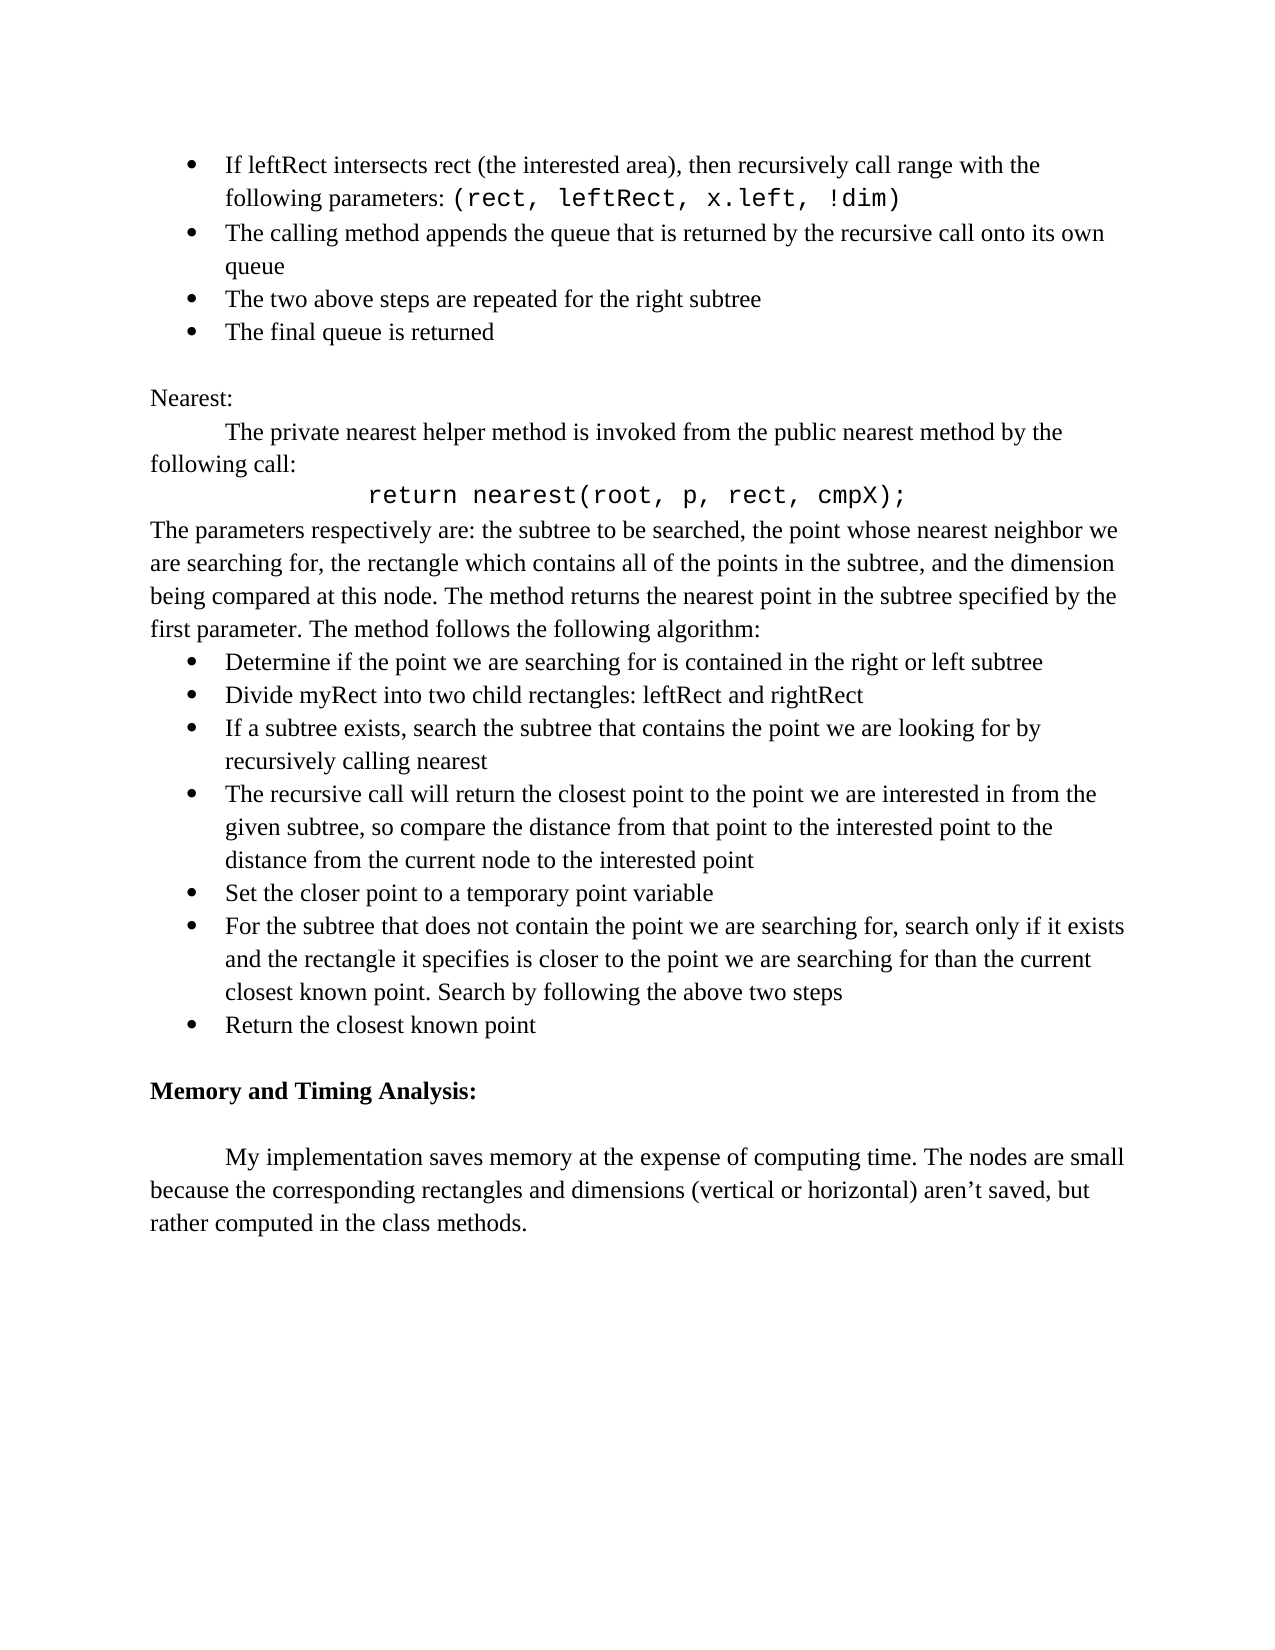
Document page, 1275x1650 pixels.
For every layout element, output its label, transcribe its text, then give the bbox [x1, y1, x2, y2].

list Set the closer point to a temporary point variable [187, 878, 1125, 907]
list For the subtree that does not contain the point we are searching for, search only if it exists and the rectangle it specifies is closer to the point we are searching for than the current closest known point. Search by following the above two steps [187, 911, 1125, 1006]
text Memory and Timing Analysis: [150, 1076, 1125, 1105]
list Divide myRect into two child rectangles: leftRect and rightRect [187, 680, 1125, 709]
list The calling method appends the queue that is returned by the recursive call onto its own queue [187, 218, 1125, 280]
list Determine if the point we are searching for is contained in the right or left subtree [187, 647, 1125, 676]
list The final queue is returned [187, 317, 1125, 346]
list If a subtree exists, search the subtree that contains the point we are looking for by recursively calling nearest [187, 713, 1125, 775]
list The two above steps are repeated for the right subtree [187, 284, 1125, 313]
text The parameters respectively are: the subtree to be searched, the point whose nearest neighbor we are searching for, the rectangle which contains all of the points in the subtree, and the dimension being compared at this node. The method returns the nearest point in the subtree specified by the first parameter. The method follows the following algorithm: [150, 515, 1125, 643]
text return nearest(root, p, rect, cmpX); [150, 483, 1125, 511]
list Return the closest known point [187, 1010, 1125, 1039]
text The private nearest helper method is invoked from the public nearest method by the following call: [150, 417, 1125, 478]
text My implementation saves memory at the expense of computing time. The nodes are small because the corresponding rectangles and dimensions (vertical or horizontal) aren’t saved, but rather computed in the class methods. [150, 1142, 1125, 1237]
list The recursive call will return the closest point to the point we are interested in from the given subtree, so compare the distance from that point to the interested point to the distance from the current node to the interested point [187, 779, 1125, 874]
list If leftRect intersects rect (the interested area), then recursively call range with the following parameters: (rect, leftRect, x.left, !dim) [187, 150, 1125, 214]
text Nearest: [150, 383, 1125, 412]
